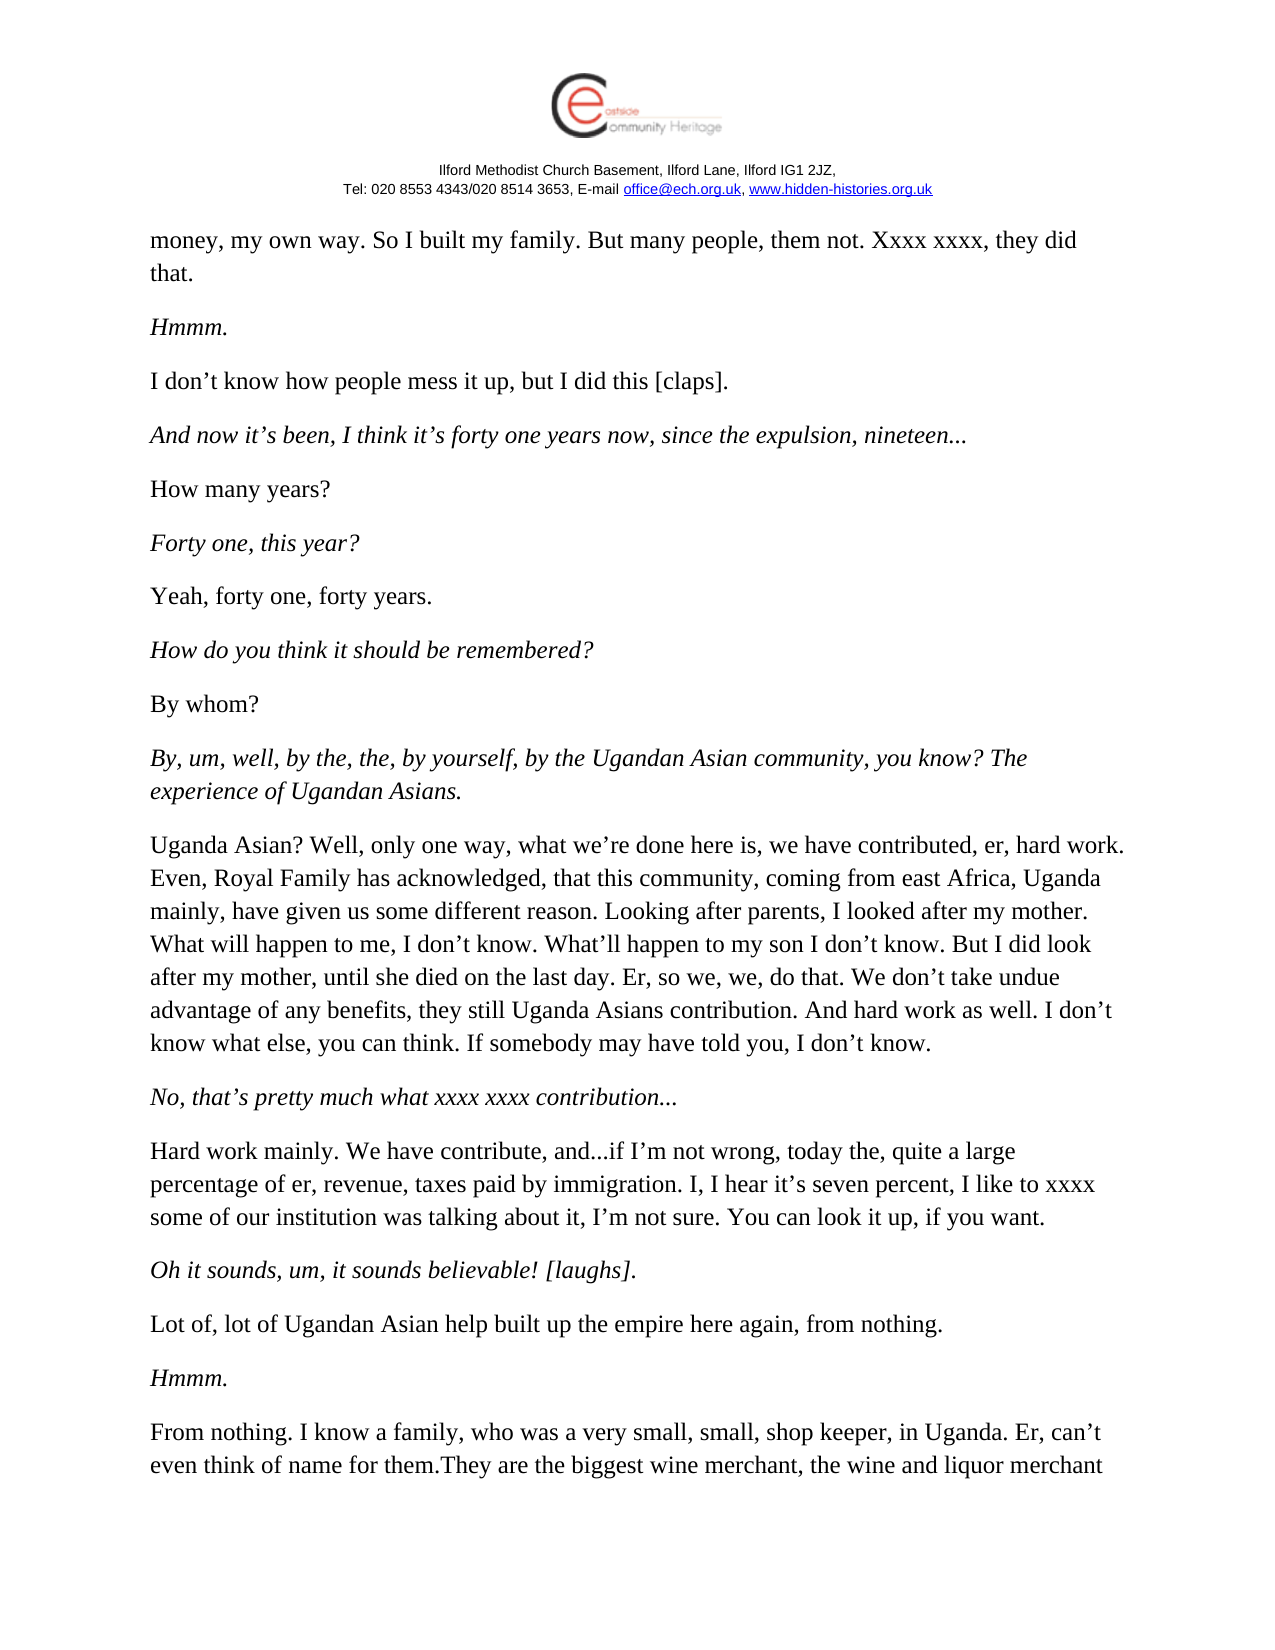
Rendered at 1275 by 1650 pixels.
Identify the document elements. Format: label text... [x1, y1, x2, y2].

text How many years? [150, 474, 1125, 502]
text Oh it sounds, um, it sounds believable! [laughs]. [150, 1256, 1125, 1284]
text Hard work mainly. We have contribute, and...if I’m not wrong, today the, quite a large percentage of er, revenue, taxes paid by immigration. I, I hear it’s seven percent, I like to xxxx some of our institution was talking about it, I’m not sure. You can look it up, if you want. [150, 1136, 1125, 1231]
text Forty one, this year? [150, 528, 1125, 556]
text Uganda Asian? Well, only one way, what we’re done here is, we have contributed, er, hard work. Even, Royal Family has acknowledged, that this community, coming from east Africa, Uganda mainly, have given us some different reason. Looking after parents, I looked after my mother. What will happen to me, I don’t know. What’ll happen to my son I don’t know. But I did look after my mother, until she died on the last day. Er, so we, we, do that. We don’t take undue advantage of any benefits, they still Uganda Asians contribution. And hard work as well. I don’t know what else, you can think. If somebody may have told you, I don’t know. [150, 830, 1125, 1057]
text Hmmm. [150, 1363, 1125, 1392]
text How do you think it should be remembered? [150, 635, 1125, 664]
picture [551, 73, 724, 138]
text Hmmm. [150, 312, 1125, 341]
text Yeah, forty one, forty years. [150, 581, 1125, 610]
text By whom? [150, 689, 1125, 718]
text And now it’s been, I think it’s forty one years now, since the expulsion, nineteen... [150, 420, 1125, 449]
text By, um, well, by the, the, by yourself, by the Ugandan Asian community, you know? The experience of Ugandan Asians. [150, 743, 1125, 805]
text I don’t know how people mess it up, but I did this [claps]. [150, 366, 1125, 395]
text Lot of, lot of Ugandan Asian help built up the empire here again, from nothing. [150, 1309, 1125, 1338]
text No, that’s pretty much what xxxx xxxx contribution... [150, 1082, 1125, 1111]
